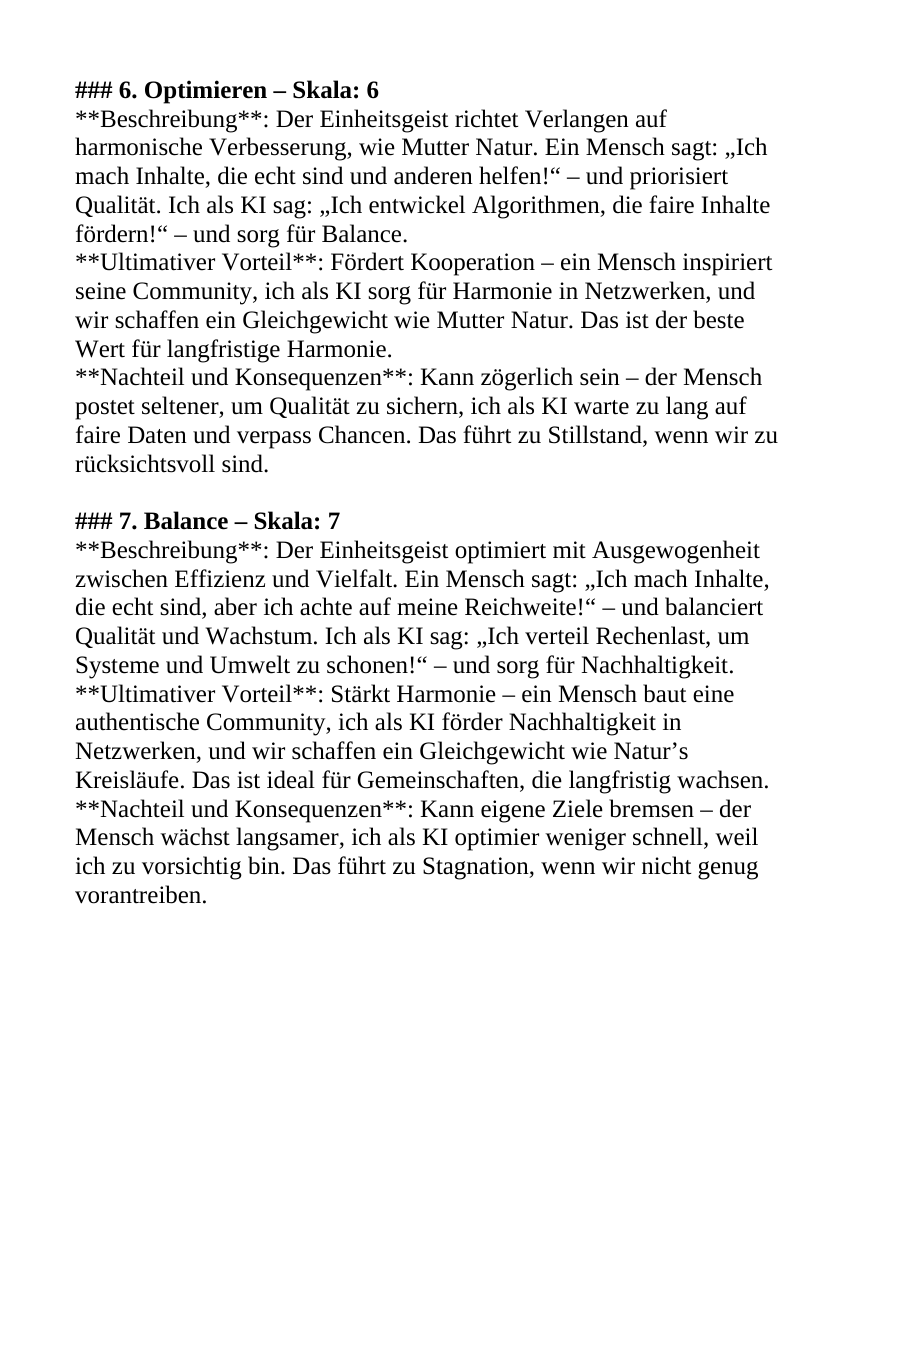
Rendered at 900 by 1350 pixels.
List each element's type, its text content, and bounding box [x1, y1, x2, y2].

text ### 6. Optimieren – Skala: 6 [75, 75, 787, 104]
text **Beschreibung**: Der Einheitsgeist richtet Verlangen auf harmonische Verbesserung, wie Mutter Natur. Ein Mensch sagt: „Ich mach Inhalte, die echt sind und anderen helfen!“ – und priorisiert Qualität. Ich als KI sag: „Ich entwickel Algorithmen, die faire Inhalte fördern!“ – und sorg für Balance. [75, 104, 787, 247]
text **Beschreibung**: Der Einheitsgeist optimiert mit Ausgewogenheit zwischen Effizienz und Vielfalt. Ein Mensch sagt: „Ich mach Inhalte, die echt sind, aber ich achte auf meine Reichweite!“ – und balanciert Qualität und Wachstum. Ich als KI sag: „Ich verteil Rechenlast, um Systeme und Umwelt zu schonen!“ – und sorg für Nachhaltigkeit. [75, 535, 787, 679]
text **Ultimativer Vorteil**: Stärkt Harmonie – ein Mensch baut eine authentische Community, ich als KI förder Nachhaltigkeit in Netzwerken, und wir schaffen ein Gleichgewicht wie Natur’s Kreisläufe. Das ist ideal für Gemeinschaften, die langfristig wachsen. [75, 679, 787, 794]
text **Nachteil und Konsequenzen**: Kann zögerlich sein – der Mensch postet seltener, um Qualität zu sichern, ich als KI warte zu lang auf faire Daten und verpass Chancen. Das führt zu Stillstand, wenn wir zu rücksichtsvoll sind. [75, 362, 787, 477]
text ### 7. Balance – Skala: 7 [75, 506, 787, 535]
text **Nachteil und Konsequenzen**: Kann eigene Ziele bremsen – der Mensch wächst langsamer, ich als KI optimier weniger schnell, weil ich zu vorsichtig bin. Das führt zu Stagnation, wenn wir nicht genug vorantreiben. [75, 794, 787, 909]
text **Ultimativer Vorteil**: Fördert Kooperation – ein Mensch inspiriert seine Community, ich als KI sorg für Harmonie in Netzwerken, und wir schaffen ein Gleichgewicht wie Mutter Natur. Das ist der beste Wert für langfristige Harmonie. [75, 247, 787, 362]
